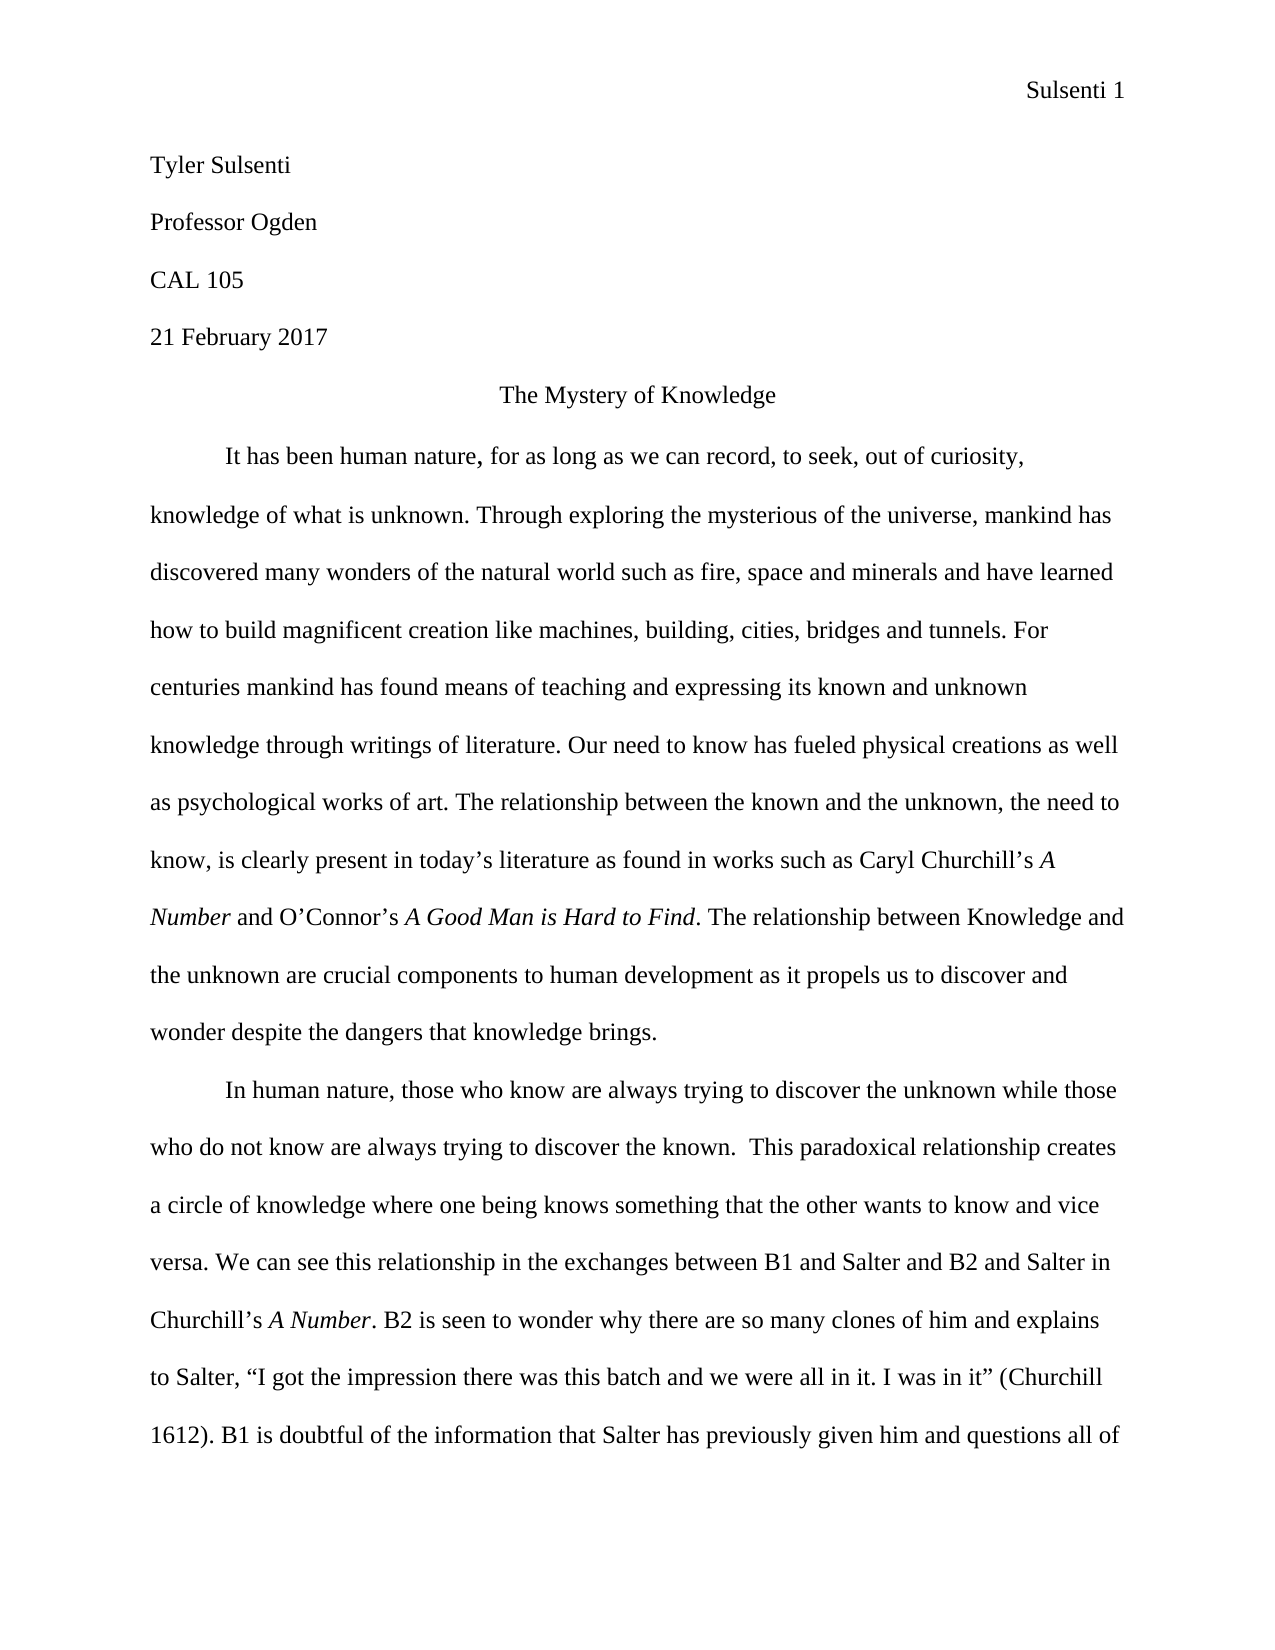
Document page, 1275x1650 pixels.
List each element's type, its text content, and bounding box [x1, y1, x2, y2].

text 21 February 2017 [150, 322, 1125, 351]
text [150, 1075, 1125, 1448]
text The Mystery of Knowledge [150, 380, 1125, 409]
text Professor Ogden [150, 207, 1125, 236]
text Tyler Sulsenti [150, 150, 1125, 179]
text It has been human nature, for as long as we can record, to seek, out of curiosity, knowledge of what is unknown. Through exploring the mysterious of the universe, mankind has discovered many wonders of the natural world such as fire, space and minerals and have learned how to build magnificent creation like machines, building, cities, bridges and tunnels. For centuries mankind has found means of teaching and expressing its known and unknown knowledge through writings of literature. Our need to know has fueled physical creations as well as psychological works of art. The relationship between the known and the unknown, the need to know, is clearly present in today’s literature as found in works such as Caryl Churchill’s A Number and O’Connor’s A Good Man is Hard to Find. The relationship between Knowledge and the unknown are crucial components to human development as it propels us to discover and wonder despite the dangers that knowledge brings. [150, 437, 1125, 1046]
text CAL 105 [150, 265, 1125, 294]
